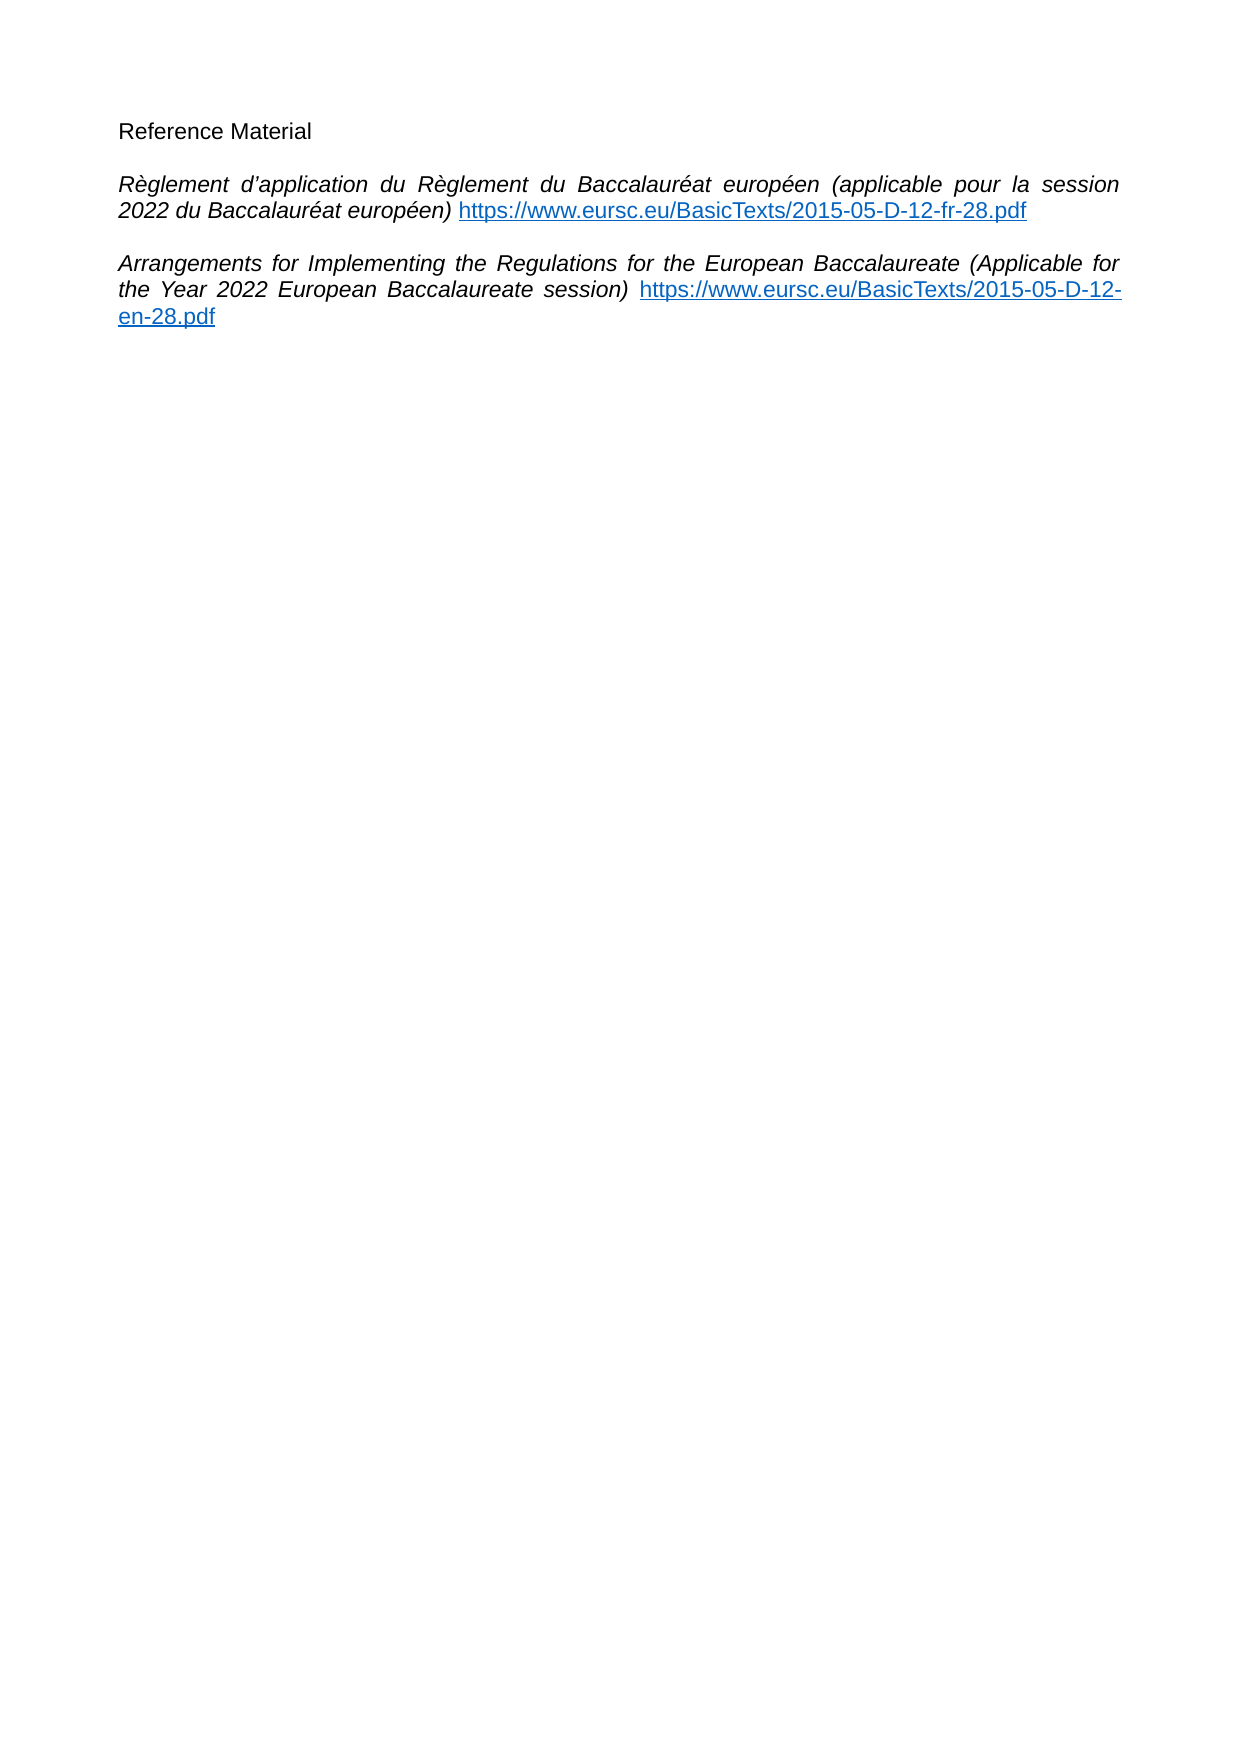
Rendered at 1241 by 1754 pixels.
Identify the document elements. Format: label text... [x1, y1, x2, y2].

text Arrangements for Implementing the Regulations for the European Baccalaureate (Applicable for the Year 2022 European Baccalaureate session) https://www.eursc.eu/BasicTexts/2015-05-D-12-en-28.pdf [118, 250, 1122, 329]
text Règlement d’application du Règlement du Baccalauréat européen (applicable pour la session 2022 du Baccalauréat européen) https://www.eursc.eu/BasicTexts/2015-05-D-12-fr-28.pdf [118, 171, 1122, 223]
text Reference Material [118, 118, 1122, 144]
